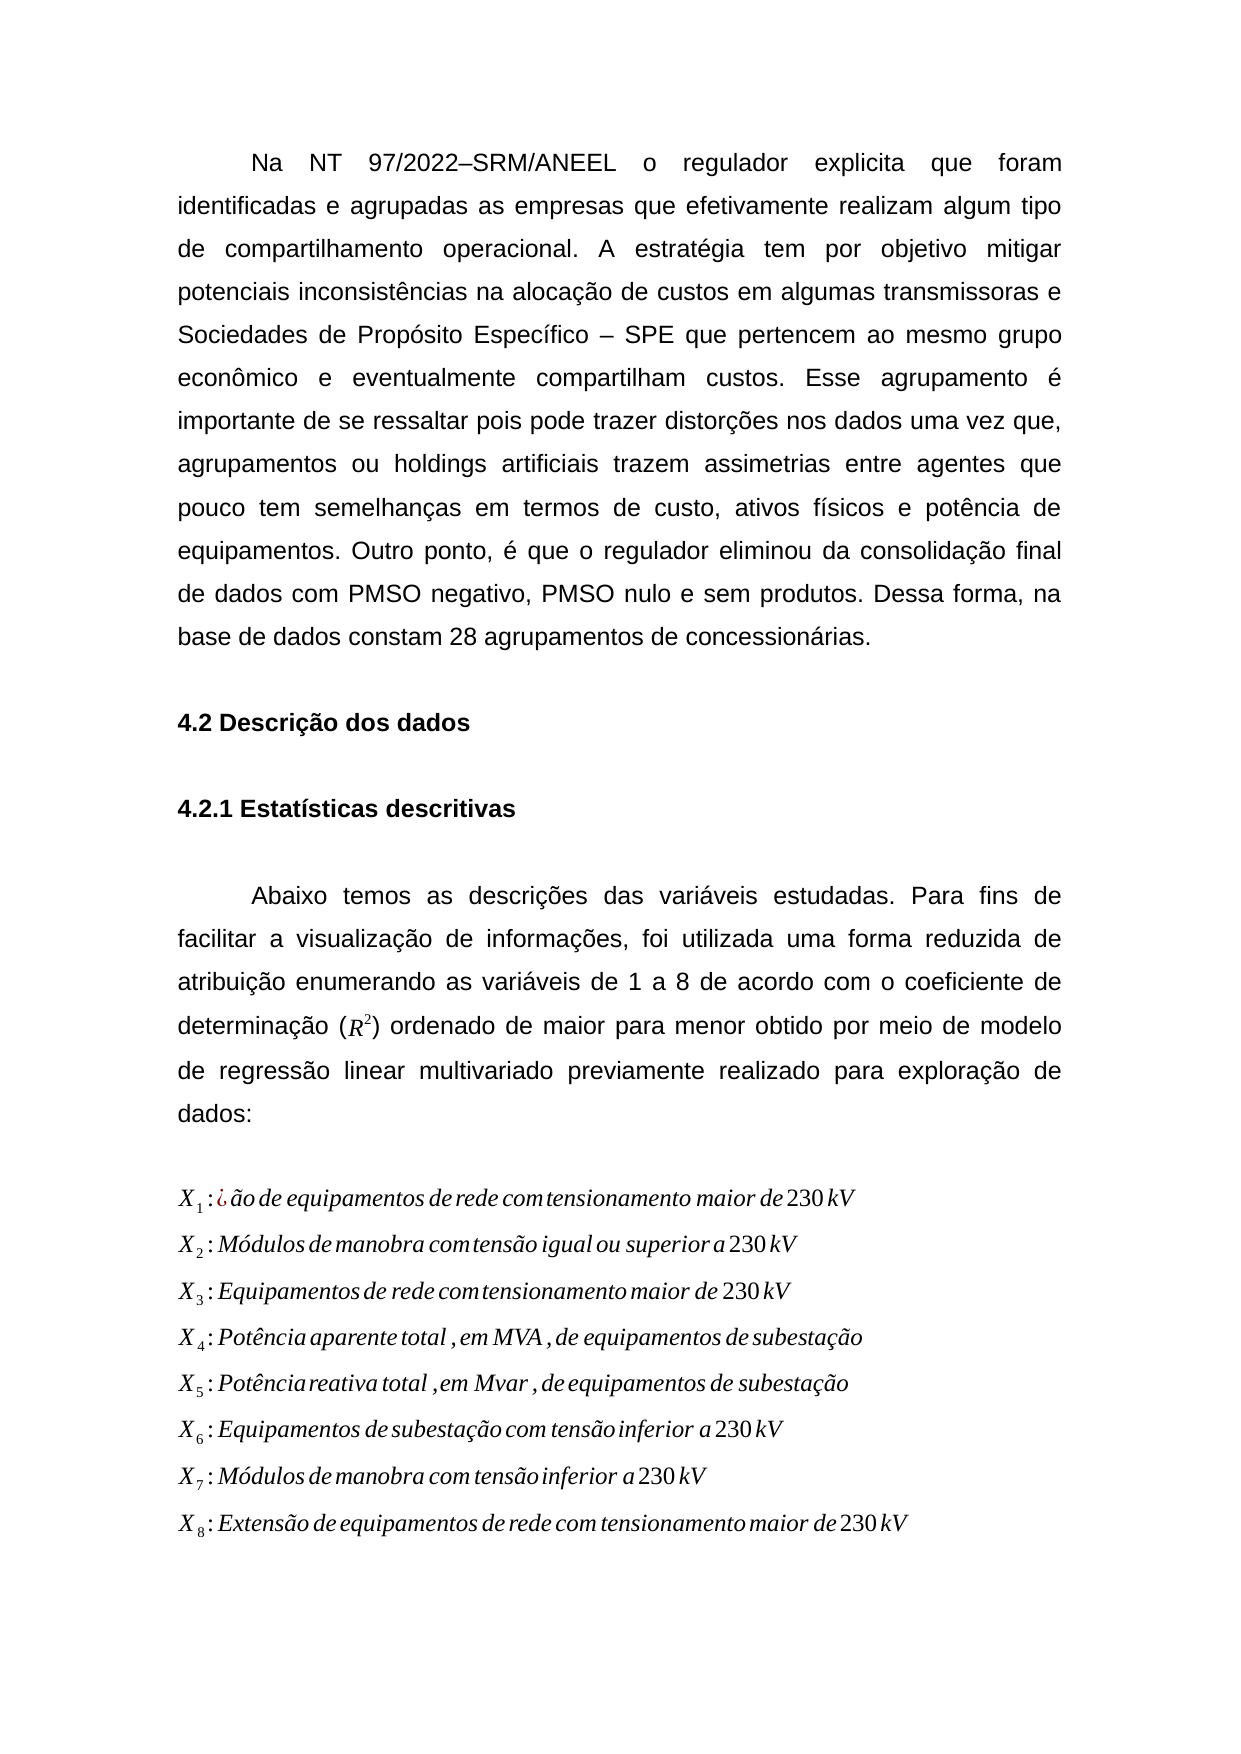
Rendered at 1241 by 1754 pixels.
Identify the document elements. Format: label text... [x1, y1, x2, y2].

text Na NT 97/2022–SRM/ANEEL o regulador explicita que foram identificadas e agrupadas as empresas que efetivamente realizam algum tipo de compartilhamento operacional. A estratégia tem por objetivo mitigar potenciais inconsistências na alocação de custos em algumas transmissoras e Sociedades de Propósito Específico – SPE que pertencem ao mesmo grupo econômico e eventualmente compartilham custos. Esse agrupamento é importante de se ressaltar pois pode trazer distorções nos dados uma vez que, agrupamentos ou holdings artificiais trazem assimetrias entre agentes que pouco tem semelhanças em termos de custo, ativos físicos e potência de equipamentos. Outro ponto, é que o regulador eliminou da consolidação final de dados com PMSO negativo, PMSO nulo e sem produtos. Dessa forma, na base de dados constam 28 agrupamentos de concessionárias. [177, 148, 1063, 651]
text 4.2.1 Estatísticas descritivas [177, 794, 1063, 823]
text 4.2 Descrição dos dados [177, 708, 1063, 737]
text Abaixo temos as descrições das variáveis estudadas. Para fins de facilitar a visualização de informações, foi utilizada uma forma reduzida de atribuição enumerando as variáveis de 1 a 8 de acordo com o coeficiente de determinação () ordenado de maior para menor obtido por meio de modelo de regressão linear multivariado previamente realizado para exploração de dados: [177, 881, 1063, 1127]
